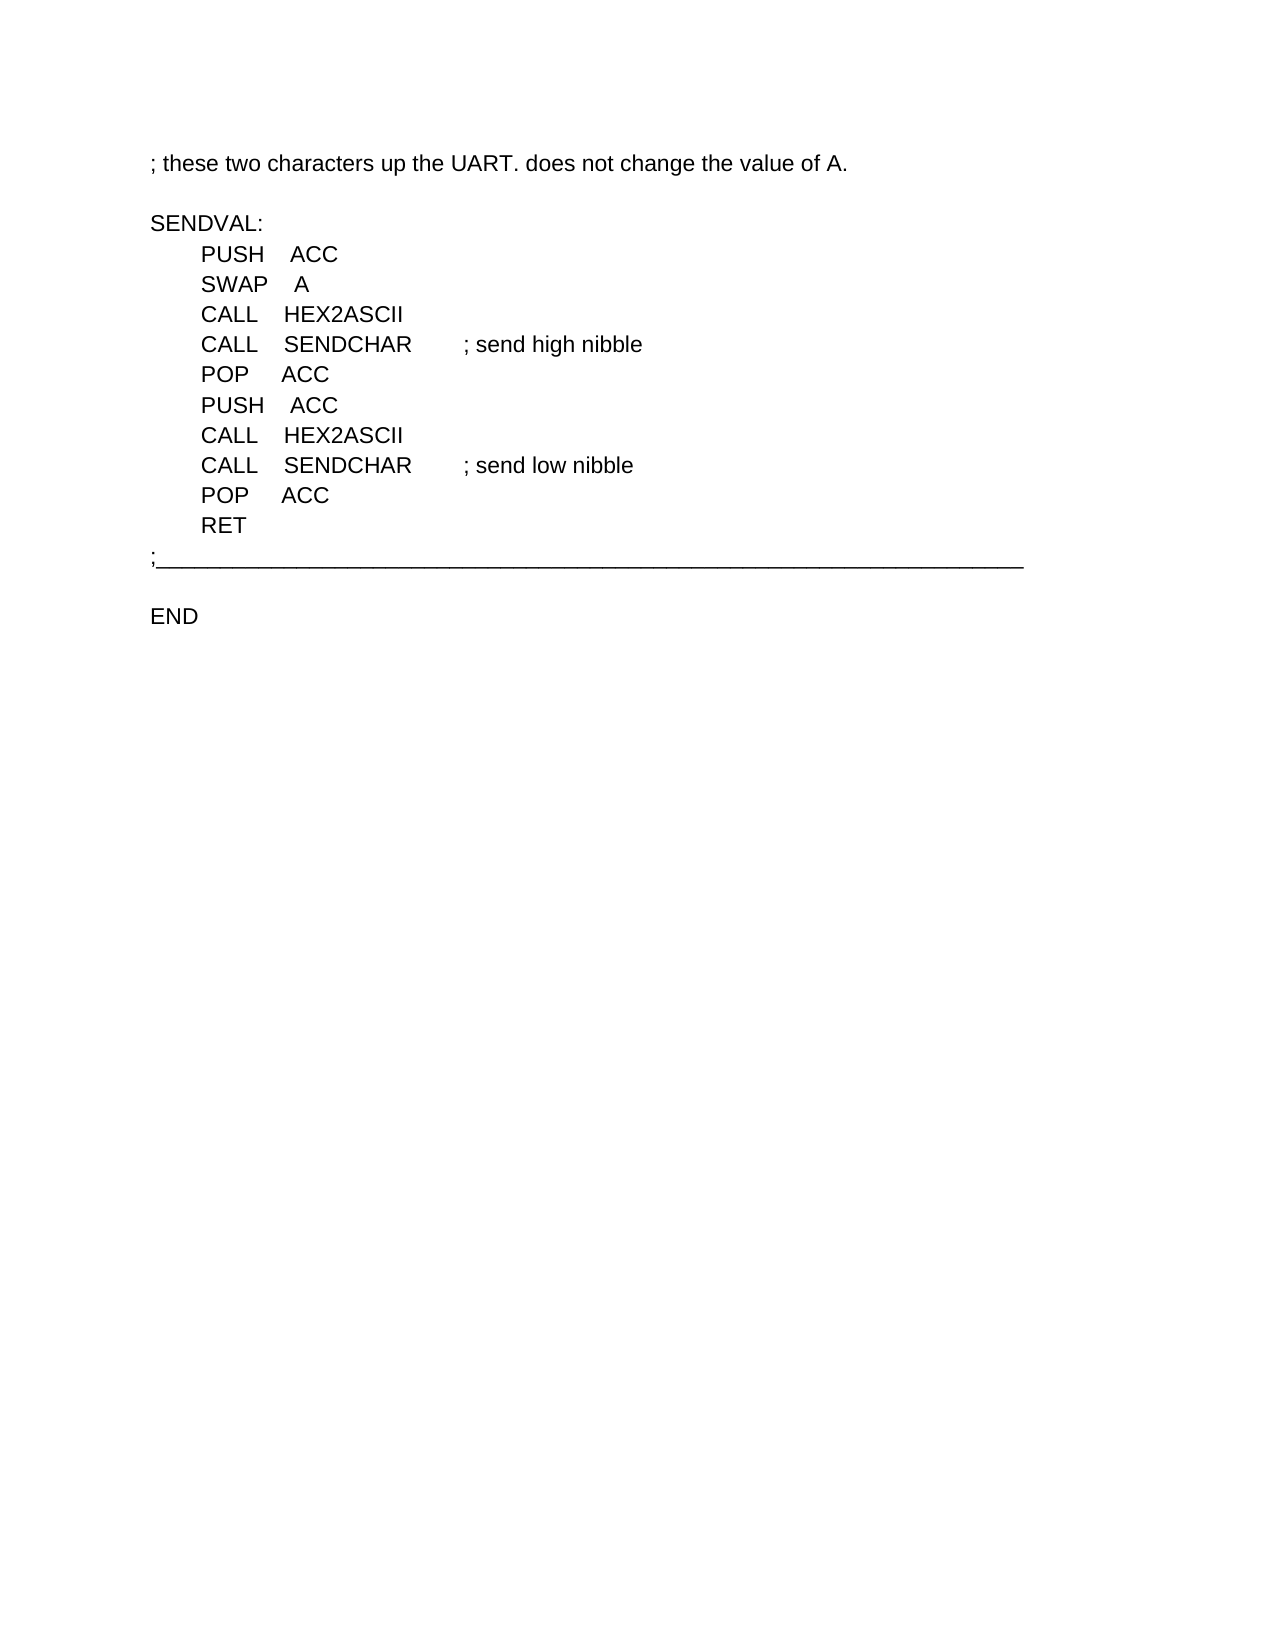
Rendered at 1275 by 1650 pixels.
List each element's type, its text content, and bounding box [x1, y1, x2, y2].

text CALL SENDCHAR ; send low nibble [150, 452, 1125, 478]
text PUSH ACC [150, 241, 1125, 267]
text END [150, 603, 1125, 629]
text RET [150, 512, 1125, 539]
text POP ACC [150, 482, 1125, 509]
text CALL HEX2ASCII [150, 301, 1125, 327]
text CALL SENDCHAR ; send high nibble [150, 331, 1125, 358]
text CALL HEX2ASCII [150, 422, 1125, 448]
text ;____________________________________________________________________ [150, 543, 1125, 569]
text SWAP A [150, 271, 1125, 297]
text POP ACC [150, 361, 1125, 388]
text PUSH ACC [150, 392, 1125, 418]
text ; these two characters up the UART. does not change the value of A. [150, 150, 1125, 176]
text SENDVAL: [150, 210, 1125, 237]
